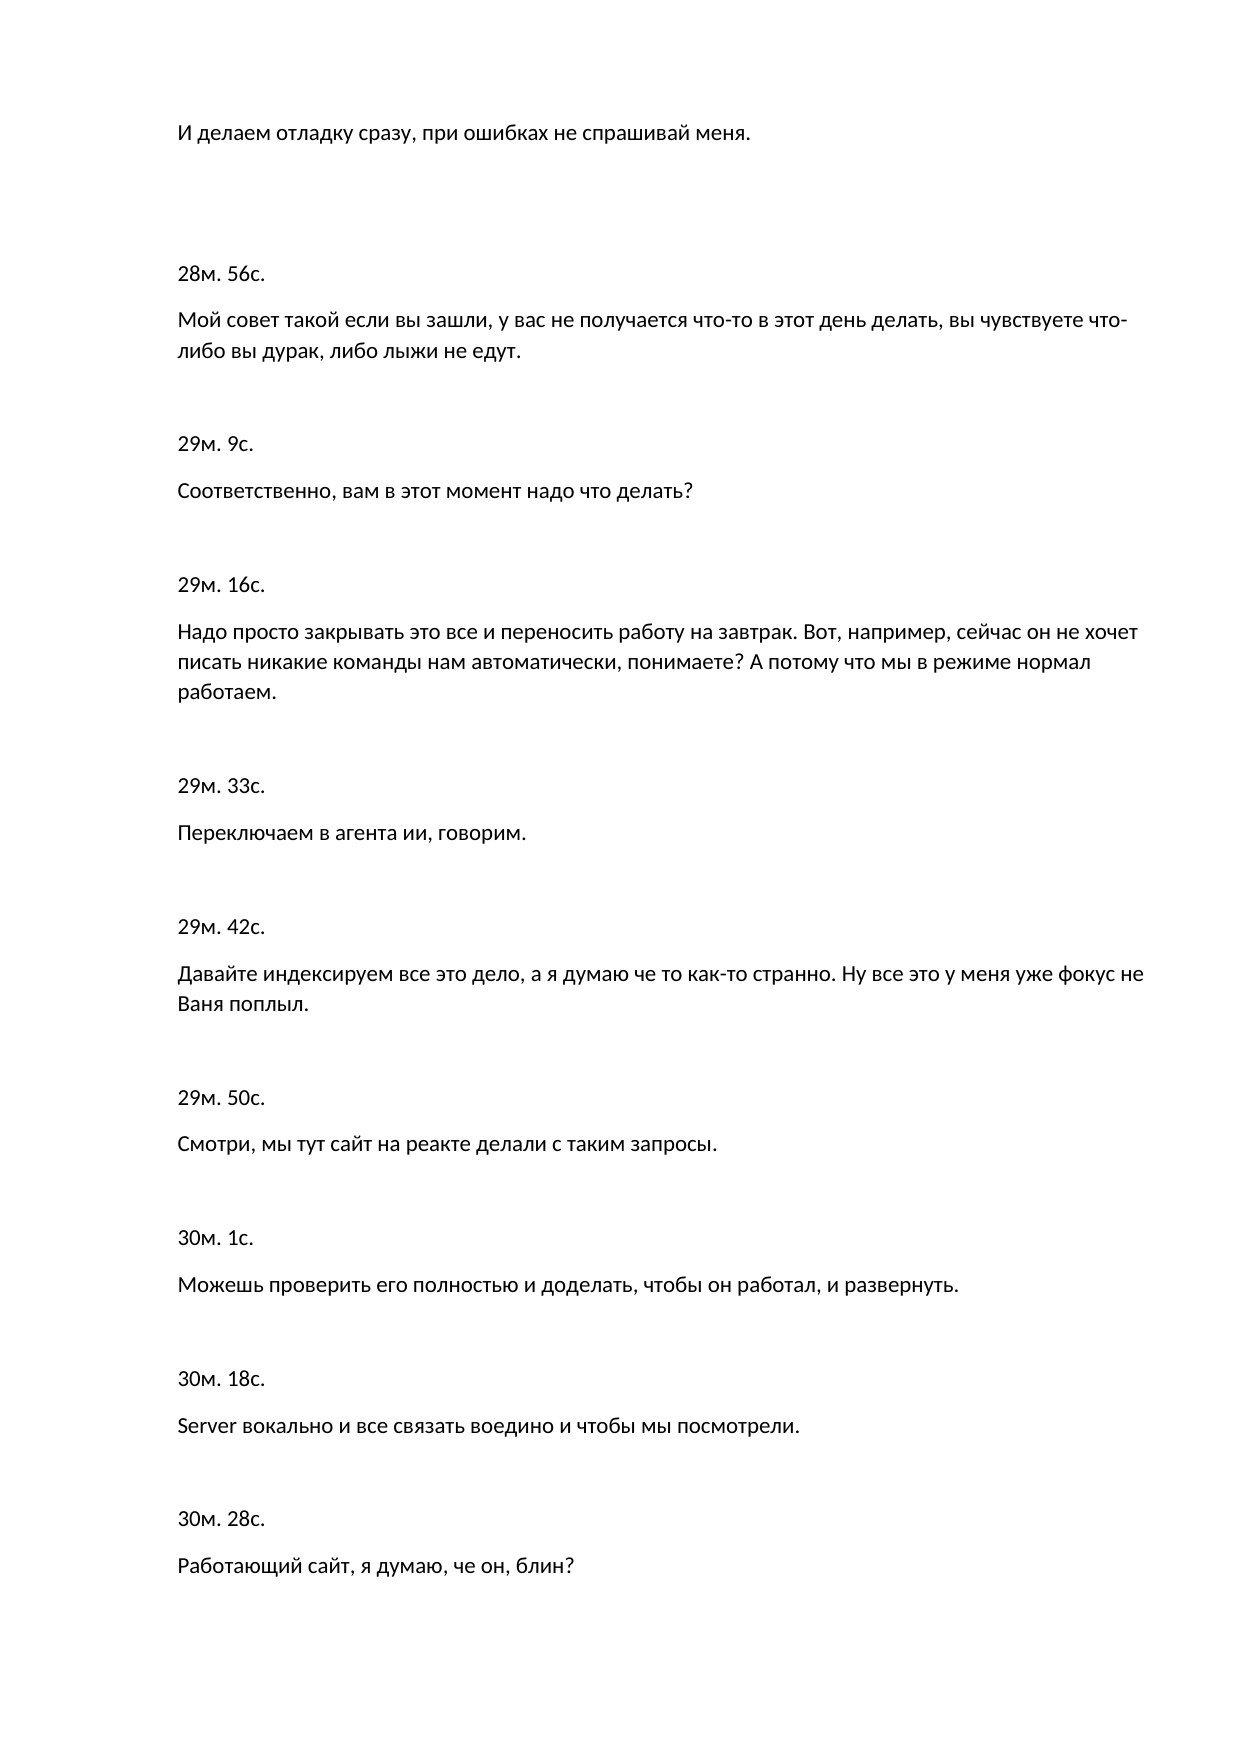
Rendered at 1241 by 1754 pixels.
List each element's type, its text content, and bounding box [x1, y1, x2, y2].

text 30м. 18с. [177, 1364, 1152, 1392]
text Работающий сайт, я думаю, че он, блин? [177, 1551, 1152, 1579]
text Надо просто закрывать это все и переносить работу на завтрак. Вот, например, сейчас он не хочет писать никакие команды нам автоматически, понимаете? А потому что мы в режиме нормал работаем. [177, 617, 1152, 706]
text Можешь проверить его полностью и доделать, чтобы он работал, и развернуть. [177, 1270, 1152, 1298]
text 29м. 50с. [177, 1083, 1152, 1111]
text 30м. 28с. [177, 1504, 1152, 1533]
text Давайте индексируем все это дело, а я думаю че то как-то странно. Ну все это у меня уже фокус не Ваня поплыл. [177, 959, 1152, 1017]
text 29м. 16с. [177, 570, 1152, 598]
text 30м. 1с. [177, 1223, 1152, 1251]
text Смотри, мы тут сайт на реакте делали с таким запросы. [177, 1129, 1152, 1158]
text Мой совет такой если вы зашли, у вас не получается что-то в этот день делать, вы чувствуете что-либо вы дурак, либо лыжи не едут. [177, 306, 1152, 364]
text 29м. 33с. [177, 771, 1152, 799]
text Переключаем в агента ии, говорим. [177, 818, 1152, 846]
text И делаем отладку сразу, при ошибках не спрашивай меня. [177, 118, 1152, 146]
text 29м. 42с. [177, 912, 1152, 940]
text 28м. 56с. [177, 259, 1152, 287]
text 29м. 9с. [177, 429, 1152, 458]
text Соответственно, вам в этот момент надо что делать? [177, 476, 1152, 504]
text Server вокально и все связать воедино и чтобы мы посмотрели. [177, 1411, 1152, 1439]
